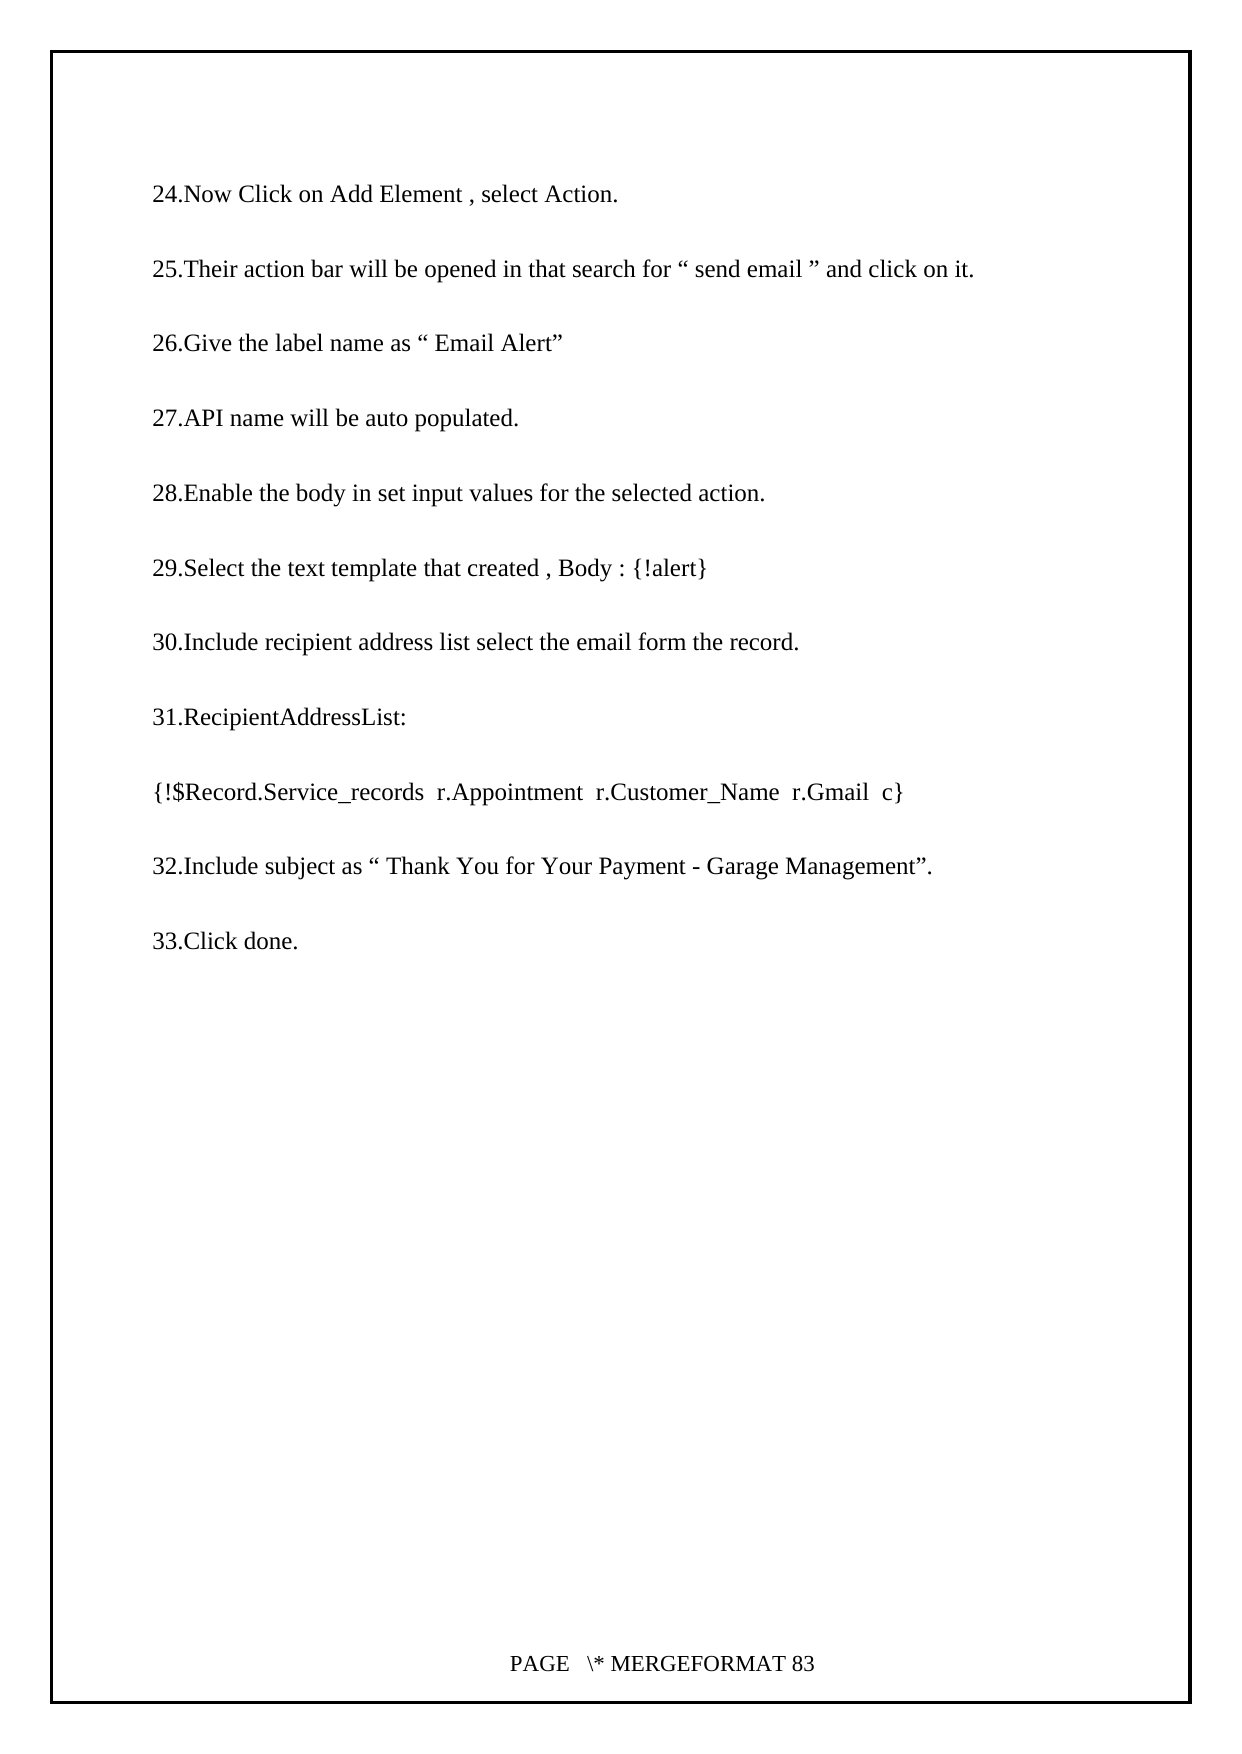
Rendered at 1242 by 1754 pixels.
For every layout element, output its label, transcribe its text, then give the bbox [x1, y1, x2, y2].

subtitle 32.Include subject as “ Thank You for Your Payment - Garage Management”. [152, 851, 1179, 880]
subtitle 25.Their action bar will be opened in that search for “ send email ” and click on it. [152, 254, 1179, 283]
subtitle 33.Click done. [152, 926, 1179, 955]
subtitle 26.Give the label name as “ Email Alert” [152, 328, 1179, 357]
subtitle 29.Select the text template that created , Body : {!alert} [152, 553, 1179, 581]
subtitle 28.Enable the body in set input values for the selected action. [152, 478, 1179, 507]
subtitle 30.Include recipient address list select the email form the record. [152, 627, 1179, 656]
subtitle {!$Record.Service_records r.Appointment r.Customer_Name r.Gmail c} [152, 777, 1179, 805]
subtitle 24.Now Click on Add Element , select Action. [152, 179, 1179, 208]
subtitle 31.RecipientAddressList: [152, 702, 1179, 731]
subtitle 27.API name will be auto populated. [152, 403, 1179, 432]
